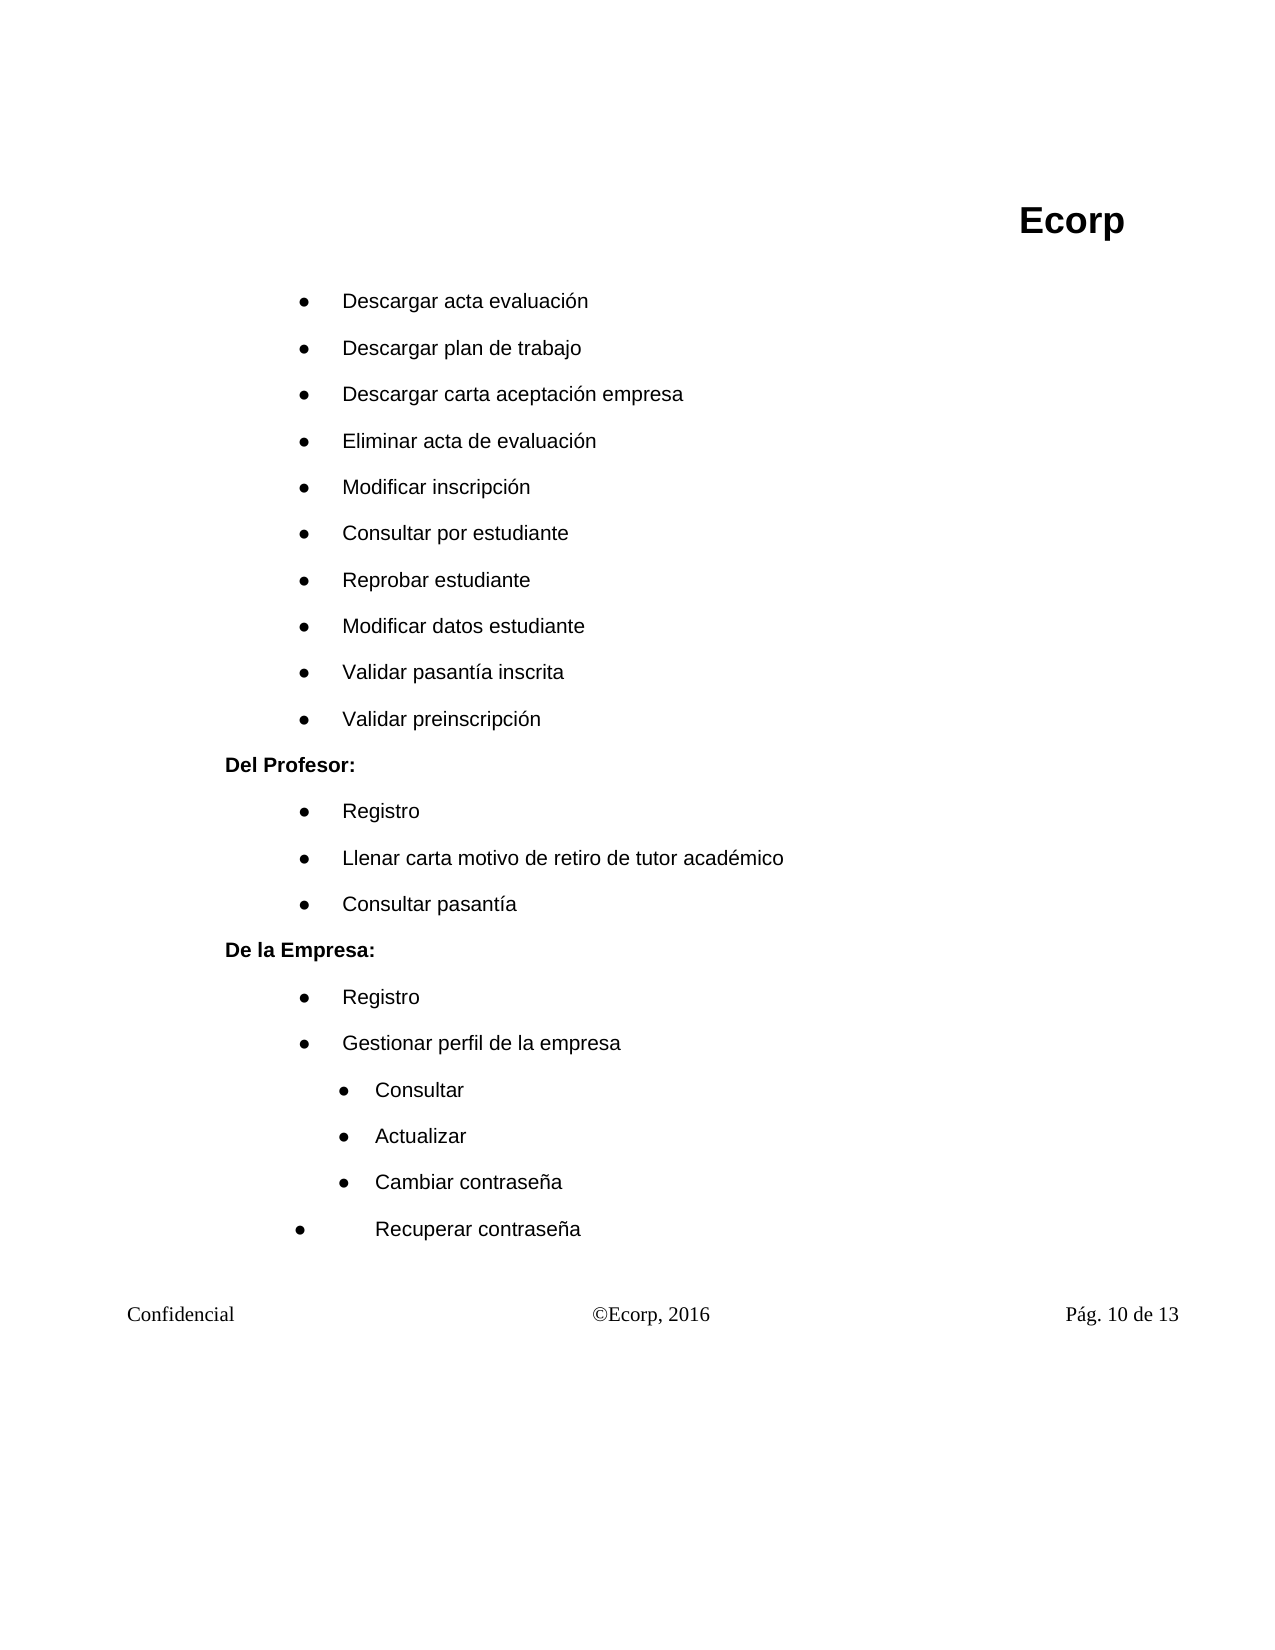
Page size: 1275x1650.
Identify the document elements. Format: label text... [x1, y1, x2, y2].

list Registro [298, 985, 1125, 1009]
list Descargar carta aceptación empresa [298, 382, 1125, 406]
list Validar pasantía inscrita [298, 660, 1125, 684]
list Gestionar perfil de la empresa [298, 1031, 1125, 1055]
list Consultar pasantía [298, 892, 1125, 916]
list Descargar plan de trabajo [298, 336, 1125, 360]
list Consultar por estudiante [298, 521, 1125, 545]
list Registro [298, 799, 1125, 823]
text De la Empresa: [225, 938, 1125, 962]
list Llenar carta motivo de retiro de tutor académico [298, 846, 1125, 869]
list Eliminar acta de evaluación [298, 428, 1125, 452]
list Consultar [337, 1077, 1125, 1101]
list Modificar inscripción [298, 475, 1125, 499]
text Del Profesor: [225, 753, 1125, 777]
list Descargar acta evaluación [298, 289, 1125, 313]
list Cambiar contraseña [337, 1170, 1125, 1194]
list Modificar datos estudiante [298, 614, 1125, 638]
list Recuperar contraseña [294, 1216, 1125, 1240]
list Validar preinscripción [298, 707, 1125, 731]
list Reprobar estudiante [298, 567, 1125, 591]
list Actualizar [337, 1124, 1125, 1148]
